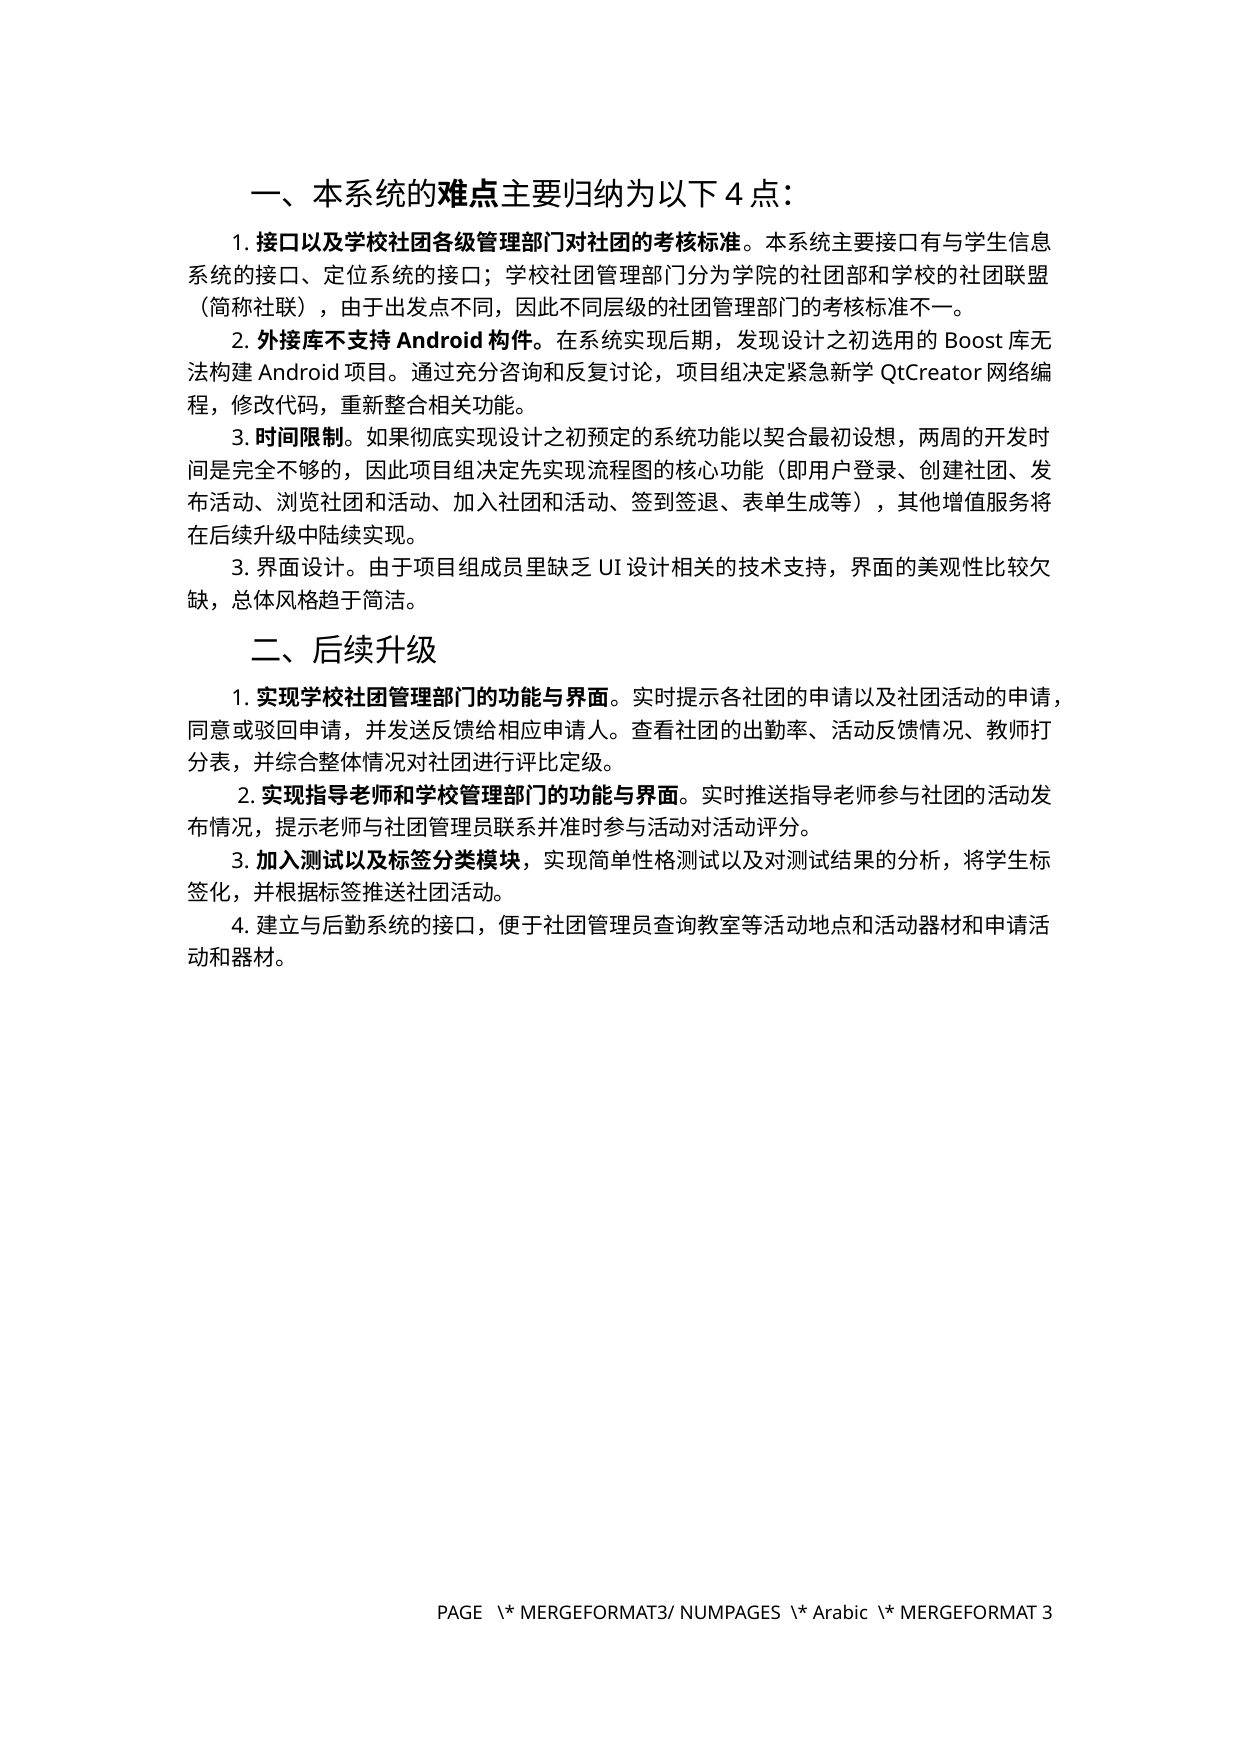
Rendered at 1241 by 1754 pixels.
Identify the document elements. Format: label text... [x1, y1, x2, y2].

text 二、后续升级 [187, 615, 1053, 680]
text 2. 实现指导老师和学校管理部门的功能与界面。实时推送指导老师参与社团的活动发布情况，提示老师与社团管理员联系并准时参与活动对活动评分。 [187, 777, 1053, 842]
list 本系统的难点主要归纳为以下4点： [187, 160, 1053, 225]
text 1. 接口以及学校社团各级管理部门对社团的考核标准。本系统主要接口有与学生信息系统的接口、定位系统的接口；学校社团管理部门分为学院的社团部和学校的社团联盟（简称社联），由于出发点不同，因此不同层级的社团管理部门的考核标准不一。 [187, 225, 1053, 322]
list 时间限制。如果彻底实现设计之初预定的系统功能以契合最初设想，两周的开发时间是完全不够的，因此项目组决定先实现流程图的核心功能（即用户登录、创建社团、发布活动、浏览社团和活动、加入社团和活动、签到签退、表单生成等），其他增值服务将在后续升级中陆续实现。 [187, 420, 1053, 550]
text 3. 界面设计。由于项目组成员里缺乏UI设计相关的技术支持，界面的美观性比较欠缺，总体风格趋于简洁。 [187, 550, 1053, 615]
text 3. 加入测试以及标签分类模块，实现简单性格测试以及对测试结果的分析，将学生标签化，并根据标签推送社团活动。 [187, 842, 1053, 907]
text 2. 外接库不支持Android构件。在系统实现后期，发现设计之初选用的Boost库无法构建Android项目。通过充分咨询和反复讨论，项目组决定紧急新学QtCreator网络编程，修改代码，重新整合相关功能。 [187, 322, 1053, 420]
text 1. 实现学校社团管理部门的功能与界面。实时提示各社团的申请以及社团活动的申请，同意或驳回申请，并发送反馈给相应申请人。查看社团的出勤率、活动反馈情况、教师打分表，并综合整体情况对社团进行评比定级。 [187, 680, 1053, 777]
text 4. 建立与后勤系统的接口，便于社团管理员查询教室等活动地点和活动器材和申请活动和器材。 [187, 907, 1053, 972]
